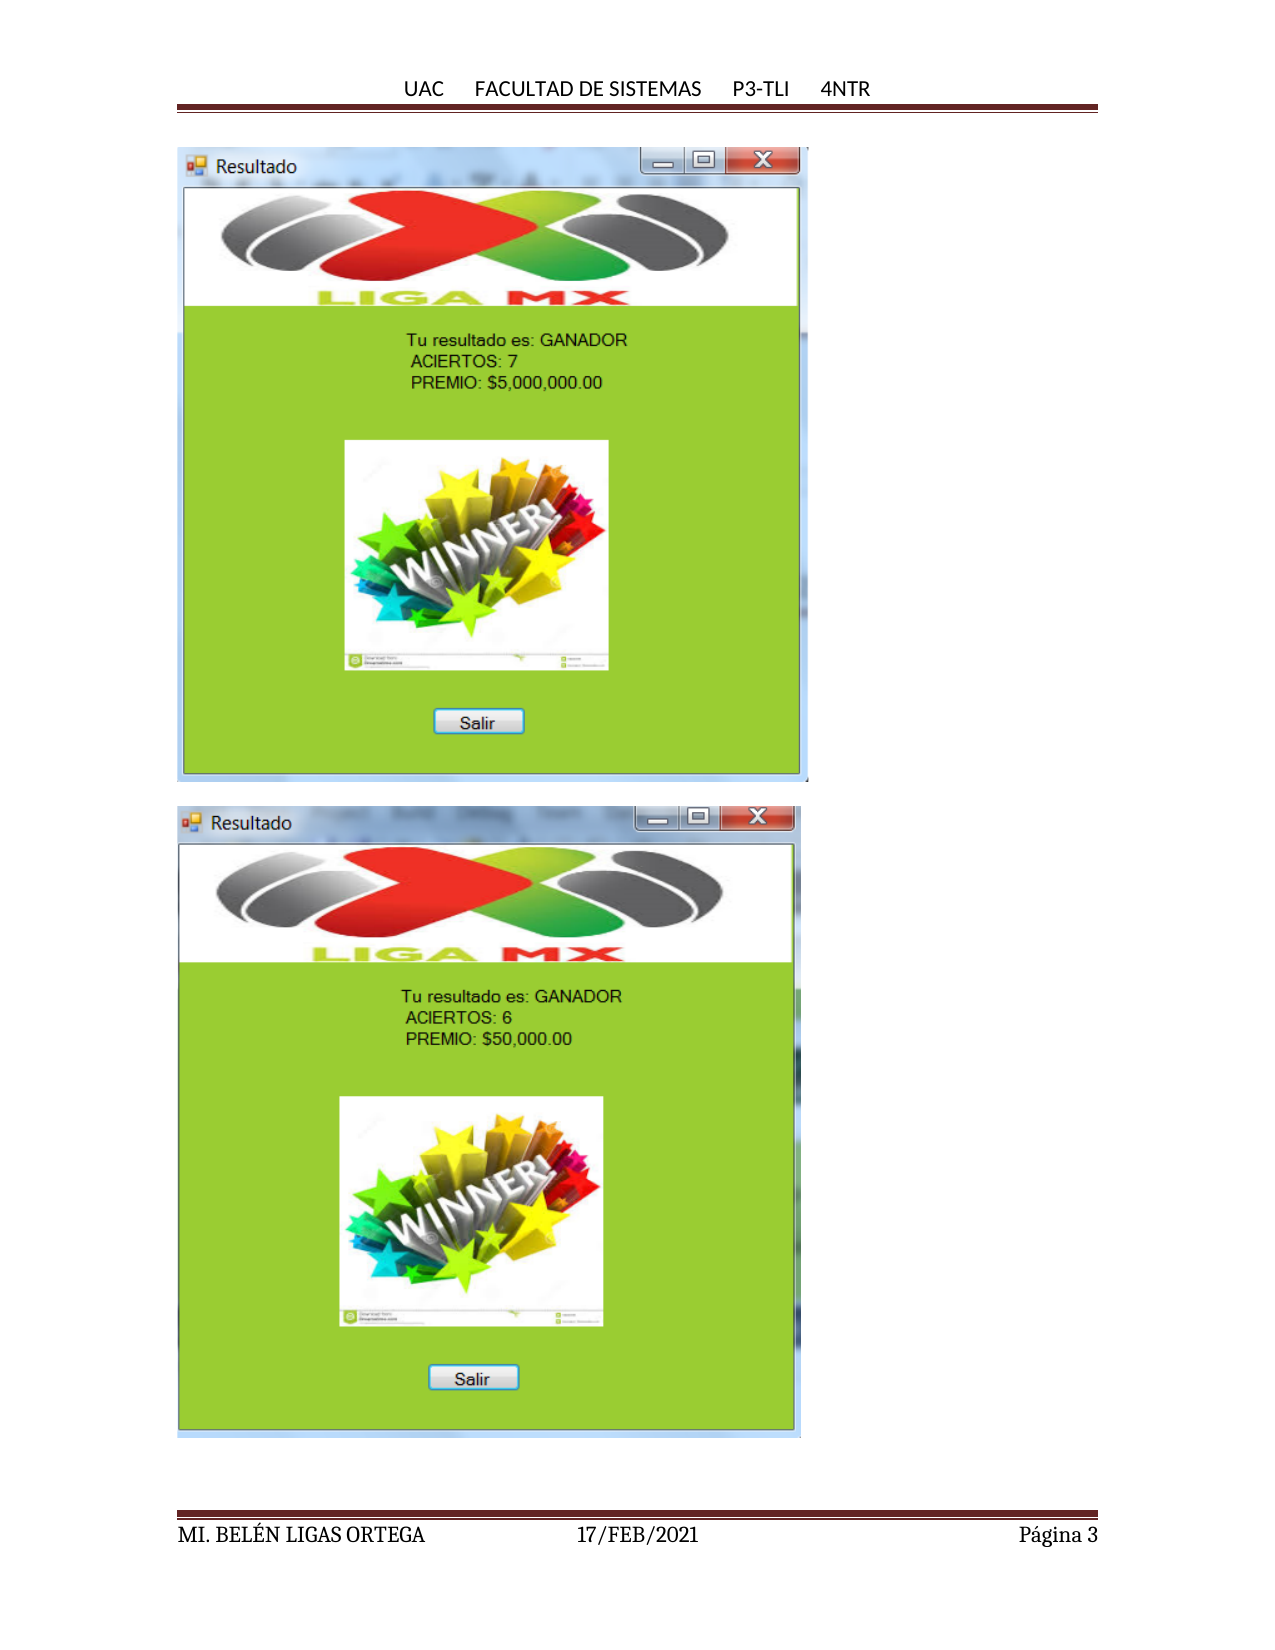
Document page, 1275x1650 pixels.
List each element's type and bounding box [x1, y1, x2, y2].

picture [177, 147, 809, 782]
picture [177, 806, 801, 1438]
